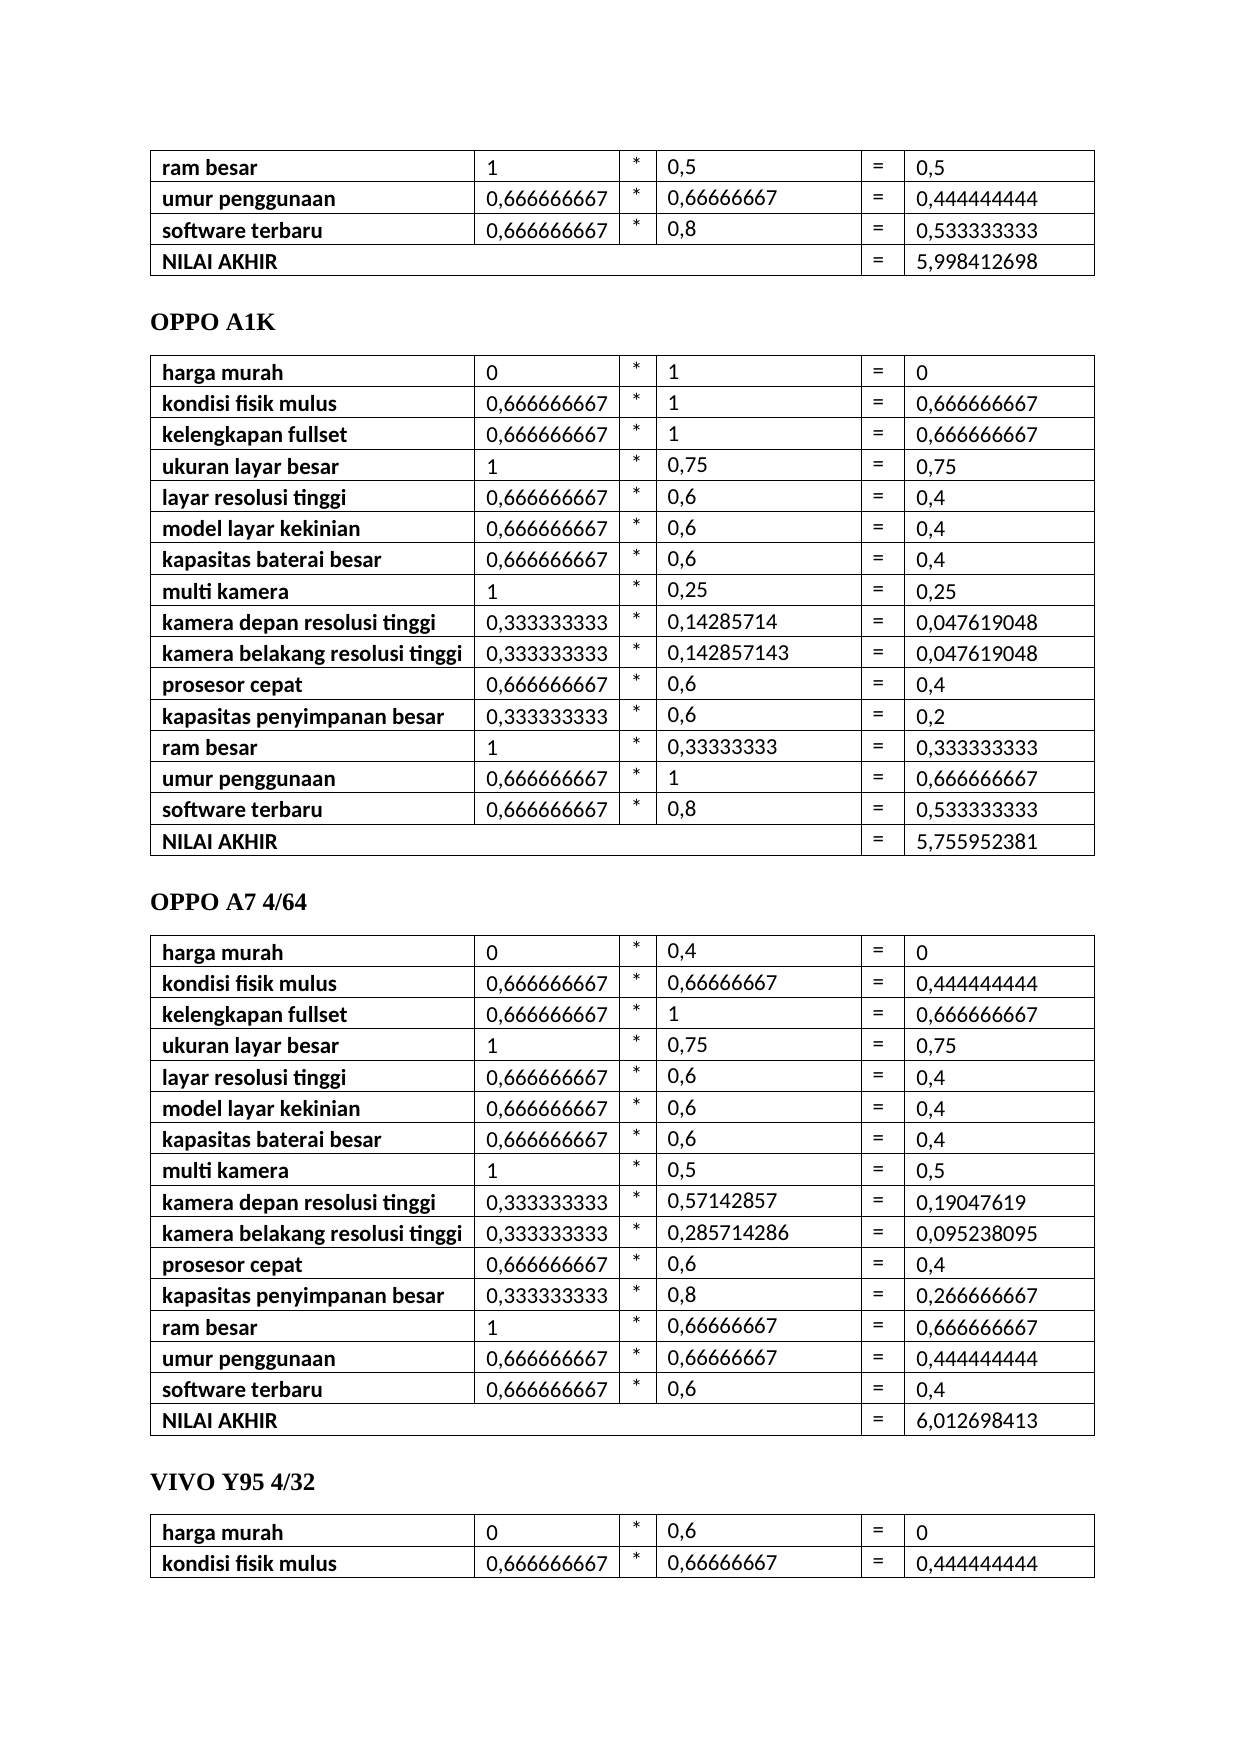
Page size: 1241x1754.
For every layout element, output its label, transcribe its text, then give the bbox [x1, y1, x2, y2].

table_cell * [620, 387, 656, 417]
table_cell ram besar [151, 1311, 474, 1341]
table_cell 0,25 [657, 575, 861, 605]
table_cell kelengkapan fullset [151, 418, 474, 448]
table_cell 5,755952381 [905, 825, 1094, 855]
table_cell 0,19047619 [905, 1186, 1094, 1216]
table_cell 0,666666667 [475, 1123, 619, 1153]
table_cell 0,047619048 [905, 637, 1094, 667]
table_cell 0,4 [905, 1373, 1094, 1403]
table_header * [620, 1515, 656, 1546]
table_cell * [620, 1217, 656, 1247]
table_cell 0,5 [657, 1154, 861, 1184]
table_cell 0,75 [905, 450, 1094, 480]
table_cell 0,666666667 [475, 543, 619, 573]
table_cell kamera depan resolusi tinggi [151, 606, 474, 636]
table_cell = [862, 151, 904, 181]
table_cell = [862, 793, 904, 823]
table_cell = [862, 1092, 904, 1122]
table_cell 0,5 [905, 1154, 1094, 1184]
table_cell * [620, 1092, 656, 1122]
table_cell 0,66666667 [657, 182, 861, 212]
table_cell 0,444444444 [905, 182, 1094, 212]
table_cell = [862, 967, 904, 997]
table_cell * [620, 1029, 656, 1059]
table_cell kapasitas penyimpanan besar [151, 700, 474, 730]
table_header 0 [905, 936, 1094, 966]
table_cell * [620, 151, 656, 181]
table_cell * [620, 1311, 656, 1341]
table_cell 1 [475, 1311, 619, 1341]
table_cell 0,666666667 [475, 214, 619, 244]
list VIVO Y95 4/32 [150, 1467, 1090, 1495]
table_header 0 [905, 1515, 1094, 1546]
table_cell 1 [657, 418, 861, 448]
table_cell prosesor cepat [151, 1248, 474, 1278]
table_cell 0,4 [905, 481, 1094, 511]
table_header * [620, 936, 656, 966]
table_cell 0,75 [657, 450, 861, 480]
table_cell 0,666666667 [475, 512, 619, 542]
table_cell 0,6 [657, 1092, 861, 1122]
table_cell 0,2 [905, 700, 1094, 730]
table_cell 0,5 [905, 151, 1094, 181]
table_cell * [620, 214, 656, 244]
table_cell 0,6 [657, 668, 861, 698]
table_cell = [862, 998, 904, 1028]
table_cell model layar kekinian [151, 512, 474, 542]
table_cell NILAI AKHIR [151, 245, 861, 275]
table_cell 0,66666667 [657, 967, 861, 997]
table_cell 0,666666667 [475, 387, 619, 417]
table_cell 0,666666667 [905, 998, 1094, 1028]
table_cell * [620, 418, 656, 448]
table_cell 5,998412698 [905, 245, 1094, 275]
table_cell ukuran layar besar [151, 450, 474, 480]
table_cell * [620, 1547, 656, 1577]
table_cell = [862, 543, 904, 573]
table_cell * [620, 1154, 656, 1184]
table_cell software terbaru [151, 793, 474, 823]
table_header 0 [475, 1515, 619, 1546]
table_cell = [862, 418, 904, 448]
table_cell software terbaru [151, 214, 474, 244]
table_cell umur penggunaan [151, 182, 474, 212]
table_cell 0,333333333 [475, 637, 619, 667]
table_cell 0,333333333 [475, 606, 619, 636]
table_cell * [620, 1061, 656, 1091]
table_cell = [862, 1279, 904, 1309]
table_cell 0,6 [657, 543, 861, 573]
table_header harga murah [151, 936, 474, 966]
table_cell 0,6 [657, 481, 861, 511]
table_cell 0,6 [657, 1248, 861, 1278]
table_cell 0,75 [905, 1029, 1094, 1059]
table_header 1 [657, 356, 861, 386]
table_cell umur penggunaan [151, 1342, 474, 1372]
table_header = [862, 1515, 904, 1546]
table_cell 1 [475, 1029, 619, 1059]
table_cell 0,8 [657, 214, 861, 244]
table_cell ram besar [151, 151, 474, 181]
table_cell = [862, 1547, 904, 1577]
table_cell layar resolusi tinggi [151, 481, 474, 511]
table_cell kondisi fisik mulus [151, 387, 474, 417]
table_cell 0,266666667 [905, 1279, 1094, 1309]
table_header harga murah [151, 1515, 474, 1546]
table_header 0,4 [657, 936, 861, 966]
table_cell 0,666666667 [475, 793, 619, 823]
table_cell 0,6 [657, 700, 861, 730]
table_cell 0,333333333 [475, 1186, 619, 1216]
table_cell 0,4 [905, 668, 1094, 698]
table_cell * [620, 450, 656, 480]
table_cell * [620, 606, 656, 636]
table_cell 1 [657, 762, 861, 792]
table_cell 0,666666667 [475, 1061, 619, 1091]
table_cell 0,666666667 [475, 418, 619, 448]
table_cell 0,333333333 [905, 731, 1094, 761]
table_cell ukuran layar besar [151, 1029, 474, 1059]
table_cell * [620, 1373, 656, 1403]
table_cell = [862, 512, 904, 542]
table_cell multi kamera [151, 575, 474, 605]
table_cell = [862, 668, 904, 698]
table_cell 0,8 [657, 793, 861, 823]
table_cell 0,4 [905, 512, 1094, 542]
table_cell 0,142857143 [657, 637, 861, 667]
table_cell = [862, 762, 904, 792]
table_cell 0,6 [657, 1123, 861, 1153]
table_cell = [862, 1186, 904, 1216]
table_cell 0,666666667 [475, 1373, 619, 1403]
table_cell 0,666666667 [475, 1342, 619, 1372]
table_cell 0,666666667 [905, 762, 1094, 792]
table_cell * [620, 481, 656, 511]
table_cell kapasitas baterai besar [151, 543, 474, 573]
table_cell = [862, 1404, 904, 1434]
table_cell = [862, 731, 904, 761]
table_cell 0,66666667 [657, 1547, 861, 1577]
table_cell * [620, 575, 656, 605]
table_cell 0,444444444 [905, 1547, 1094, 1577]
table_cell * [620, 668, 656, 698]
table_cell 1 [475, 731, 619, 761]
table_cell 1 [475, 575, 619, 605]
list OPPO A7 4/64 [150, 887, 1090, 916]
table_cell * [620, 1279, 656, 1309]
table_cell kamera belakang resolusi tinggi [151, 637, 474, 667]
table_cell = [862, 214, 904, 244]
table_cell 1 [475, 450, 619, 480]
table_cell * [620, 543, 656, 573]
table_cell ram besar [151, 731, 474, 761]
table_cell = [862, 825, 904, 855]
table_cell = [862, 1061, 904, 1091]
table_cell 0,666666667 [475, 967, 619, 997]
table_cell * [620, 762, 656, 792]
table_cell = [862, 1154, 904, 1184]
table_cell * [620, 1186, 656, 1216]
table_cell 0,666666667 [475, 762, 619, 792]
table_header = [862, 936, 904, 966]
table_cell 0,33333333 [657, 731, 861, 761]
table_cell * [620, 998, 656, 1028]
table_cell kondisi fisik mulus [151, 967, 474, 997]
table_cell 0,57142857 [657, 1186, 861, 1216]
table_cell 6,012698413 [905, 1404, 1094, 1434]
table_cell = [862, 700, 904, 730]
table_cell 1 [475, 1154, 619, 1184]
table_cell 0,4 [905, 1061, 1094, 1091]
table_cell 0,666666667 [475, 1092, 619, 1122]
table_cell = [862, 245, 904, 275]
table_cell * [620, 1123, 656, 1153]
table_cell * [620, 700, 656, 730]
table_cell 0,8 [657, 1279, 861, 1309]
table_cell * [620, 967, 656, 997]
table_cell model layar kekinian [151, 1092, 474, 1122]
table_cell * [620, 182, 656, 212]
table_cell umur penggunaan [151, 762, 474, 792]
table_cell = [862, 575, 904, 605]
table_cell 0,6 [657, 1061, 861, 1091]
table_cell 0,333333333 [475, 700, 619, 730]
table_cell * [620, 1248, 656, 1278]
table_header * [620, 356, 656, 386]
table_cell = [862, 1217, 904, 1247]
table_header 0 [905, 356, 1094, 386]
table_cell 0,5 [657, 151, 861, 181]
table_cell 0,333333333 [475, 1217, 619, 1247]
table_cell 0,4 [905, 1092, 1094, 1122]
list OPPO A1K [150, 307, 1090, 336]
table_cell prosesor cepat [151, 668, 474, 698]
table_cell * [620, 793, 656, 823]
table_cell 0,444444444 [905, 1342, 1094, 1372]
table_cell * [620, 512, 656, 542]
table_cell = [862, 1029, 904, 1059]
table_cell 0,4 [905, 543, 1094, 573]
table_cell = [862, 1311, 904, 1341]
table_cell 0,333333333 [475, 1279, 619, 1309]
table_header 0 [475, 356, 619, 386]
table_cell 0,666666667 [475, 668, 619, 698]
table_cell = [862, 1123, 904, 1153]
table_cell 0,66666667 [657, 1311, 861, 1341]
table_cell = [862, 637, 904, 667]
table_cell * [620, 1342, 656, 1372]
table_cell * [620, 637, 656, 667]
table_cell 0,444444444 [905, 967, 1094, 997]
table_cell 0,6 [657, 512, 861, 542]
table_cell = [862, 450, 904, 480]
table_cell 0,4 [905, 1123, 1094, 1153]
table_cell = [862, 606, 904, 636]
table_cell kamera belakang resolusi tinggi [151, 1217, 474, 1247]
table_cell 1 [657, 998, 861, 1028]
table_cell 0,095238095 [905, 1217, 1094, 1247]
table_cell 0,666666667 [475, 998, 619, 1028]
table_cell = [862, 182, 904, 212]
table_cell 0,25 [905, 575, 1094, 605]
table_cell kamera depan resolusi tinggi [151, 1186, 474, 1216]
table_cell 0,533333333 [905, 214, 1094, 244]
table_cell = [862, 1342, 904, 1372]
table_cell 0,666666667 [475, 1547, 619, 1577]
table_cell 0,047619048 [905, 606, 1094, 636]
table_cell 0,4 [905, 1248, 1094, 1278]
table_cell NILAI AKHIR [151, 1404, 861, 1434]
table_header 0,6 [657, 1515, 861, 1546]
table_cell 0,533333333 [905, 793, 1094, 823]
table_cell NILAI AKHIR [151, 825, 861, 855]
table_cell = [862, 1248, 904, 1278]
table_cell 0,6 [657, 1373, 861, 1403]
table_cell 0,666666667 [475, 182, 619, 212]
table_header = [862, 356, 904, 386]
table_cell 1 [475, 151, 619, 181]
table_cell 0,666666667 [905, 418, 1094, 448]
table_cell kapasitas penyimpanan besar [151, 1279, 474, 1309]
table_cell 0,666666667 [475, 481, 619, 511]
table_cell = [862, 387, 904, 417]
table_cell layar resolusi tinggi [151, 1061, 474, 1091]
table_cell kondisi fisik mulus [151, 1547, 474, 1577]
table_cell 0,14285714 [657, 606, 861, 636]
table_cell = [862, 481, 904, 511]
table_cell 0,666666667 [905, 1311, 1094, 1341]
table_header harga murah [151, 356, 474, 386]
table_cell multi kamera [151, 1154, 474, 1184]
table_cell * [620, 731, 656, 761]
table_header 0 [475, 936, 619, 966]
table_cell 0,666666667 [905, 387, 1094, 417]
table_cell = [862, 1373, 904, 1403]
table_cell 0,66666667 [657, 1342, 861, 1372]
table_cell kapasitas baterai besar [151, 1123, 474, 1153]
table_cell software terbaru [151, 1373, 474, 1403]
table_cell 1 [657, 387, 861, 417]
table_cell kelengkapan fullset [151, 998, 474, 1028]
table_cell 0,666666667 [475, 1248, 619, 1278]
table_cell 0,285714286 [657, 1217, 861, 1247]
table_cell 0,75 [657, 1029, 861, 1059]
